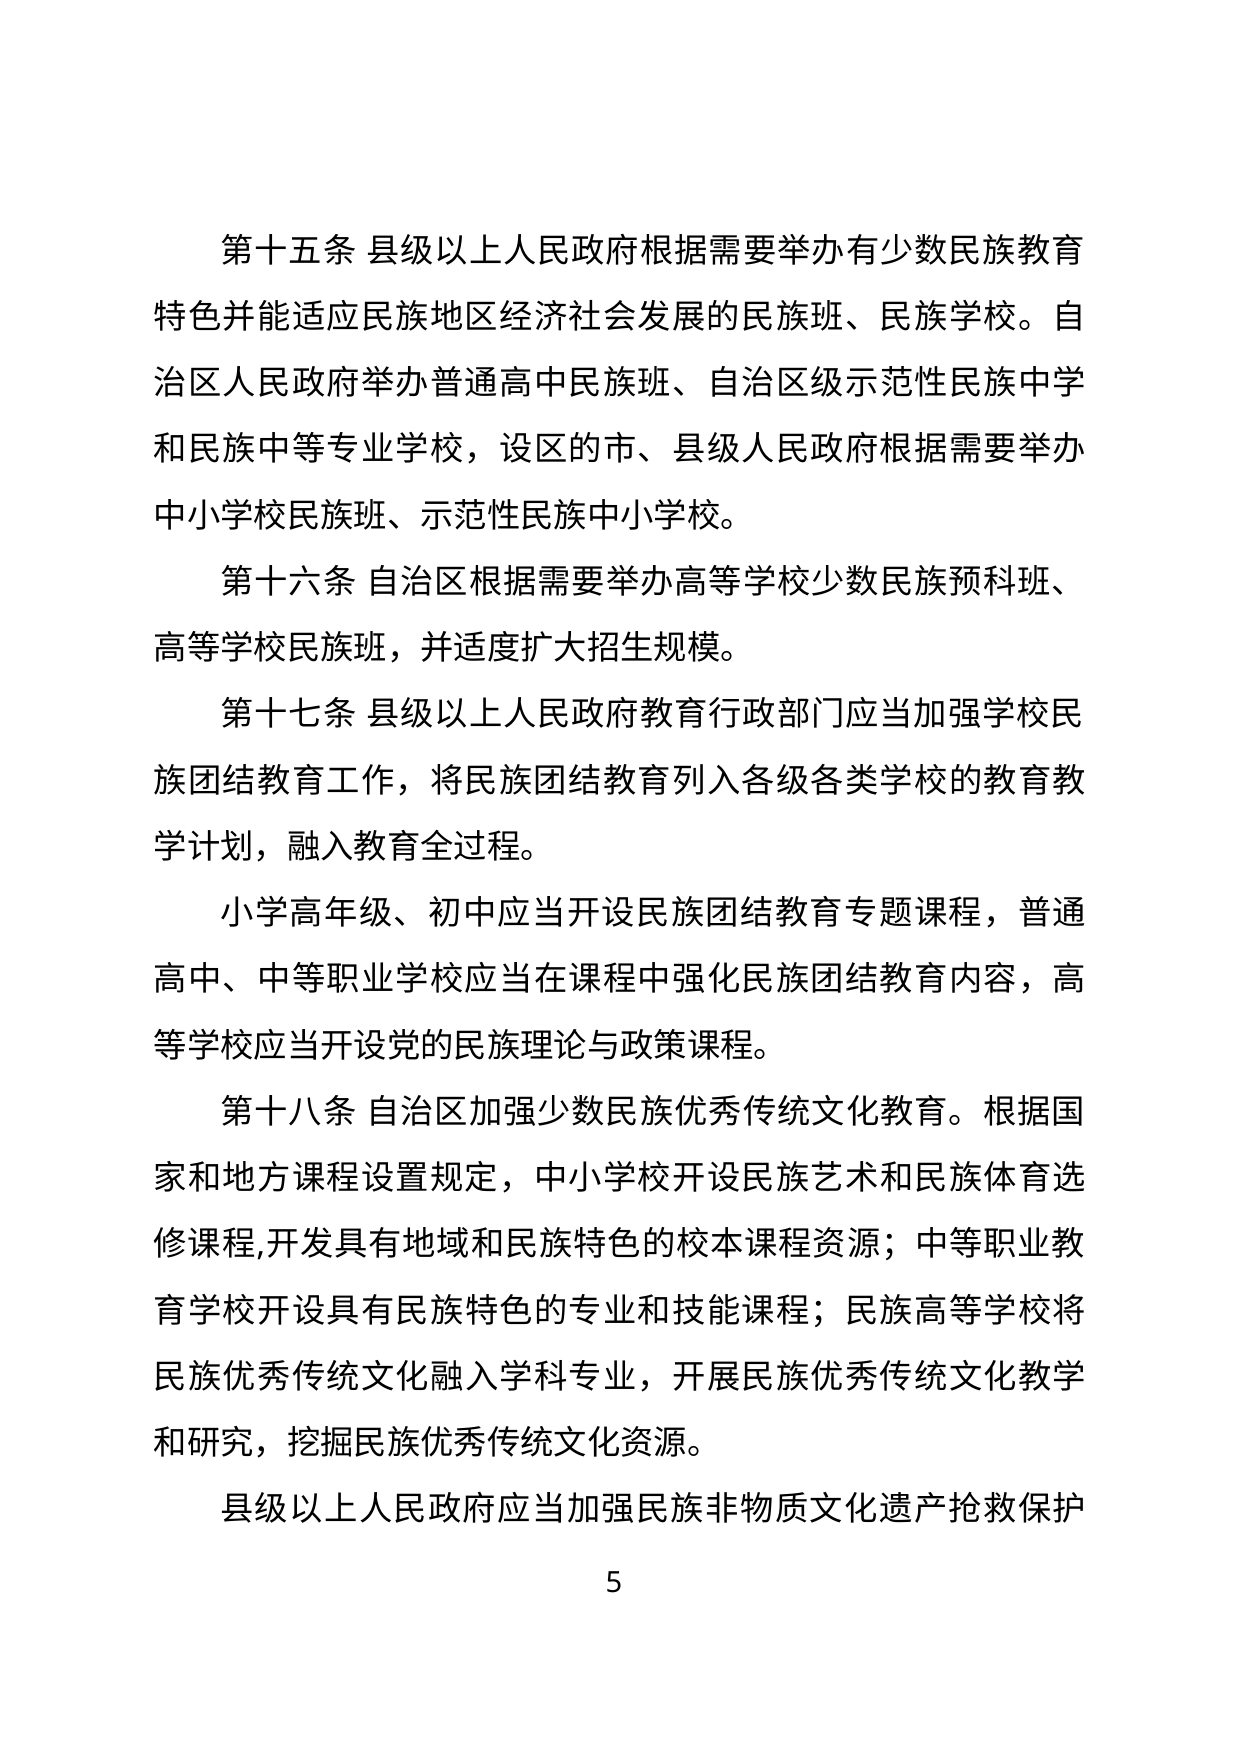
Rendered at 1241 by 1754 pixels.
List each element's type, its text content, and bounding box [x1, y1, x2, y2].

text 小学高年级、初中应当开设民族团结教育专题课程，普通高中、中等职业学校应当在课程中强化民族团结教育内容，高等学校应当开设党的民族理论与政策课程。 [153, 877, 1087, 1076]
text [153, 1473, 1087, 1539]
text 第十五条 县级以上人民政府根据需要举办有少数民族教育特色并能适应民族地区经济社会发展的民族班、民族学校。自治区人民政府举办普通高中民族班、自治区级示范性民族中学和民族中等专业学校，设区的市、县级人民政府根据需要举办中小学校民族班、示范性民族中小学校。 [153, 214, 1087, 546]
text 第十六条 自治区根据需要举办高等学校少数民族预科班、高等学校民族班，并适度扩大招生规模。 [153, 546, 1087, 678]
text 第十八条 自治区加强少数民族优秀传统文化教育。根据国家和地方课程设置规定，中小学校开设民族艺术和民族体育选修课程,开发具有地域和民族特色的校本课程资源；中等职业教育学校开设具有民族特色的专业和技能课程；民族高等学校将民族优秀传统文化融入学科专业，开展民族优秀传统文化教学和研究，挖掘民族优秀传统文化资源。 [153, 1076, 1087, 1473]
text 第十七条 县级以上人民政府教育行政部门应当加强学校民族团结教育工作，将民族团结教育列入各级各类学校的教育教学计划，融入教育全过程。 [153, 678, 1087, 877]
